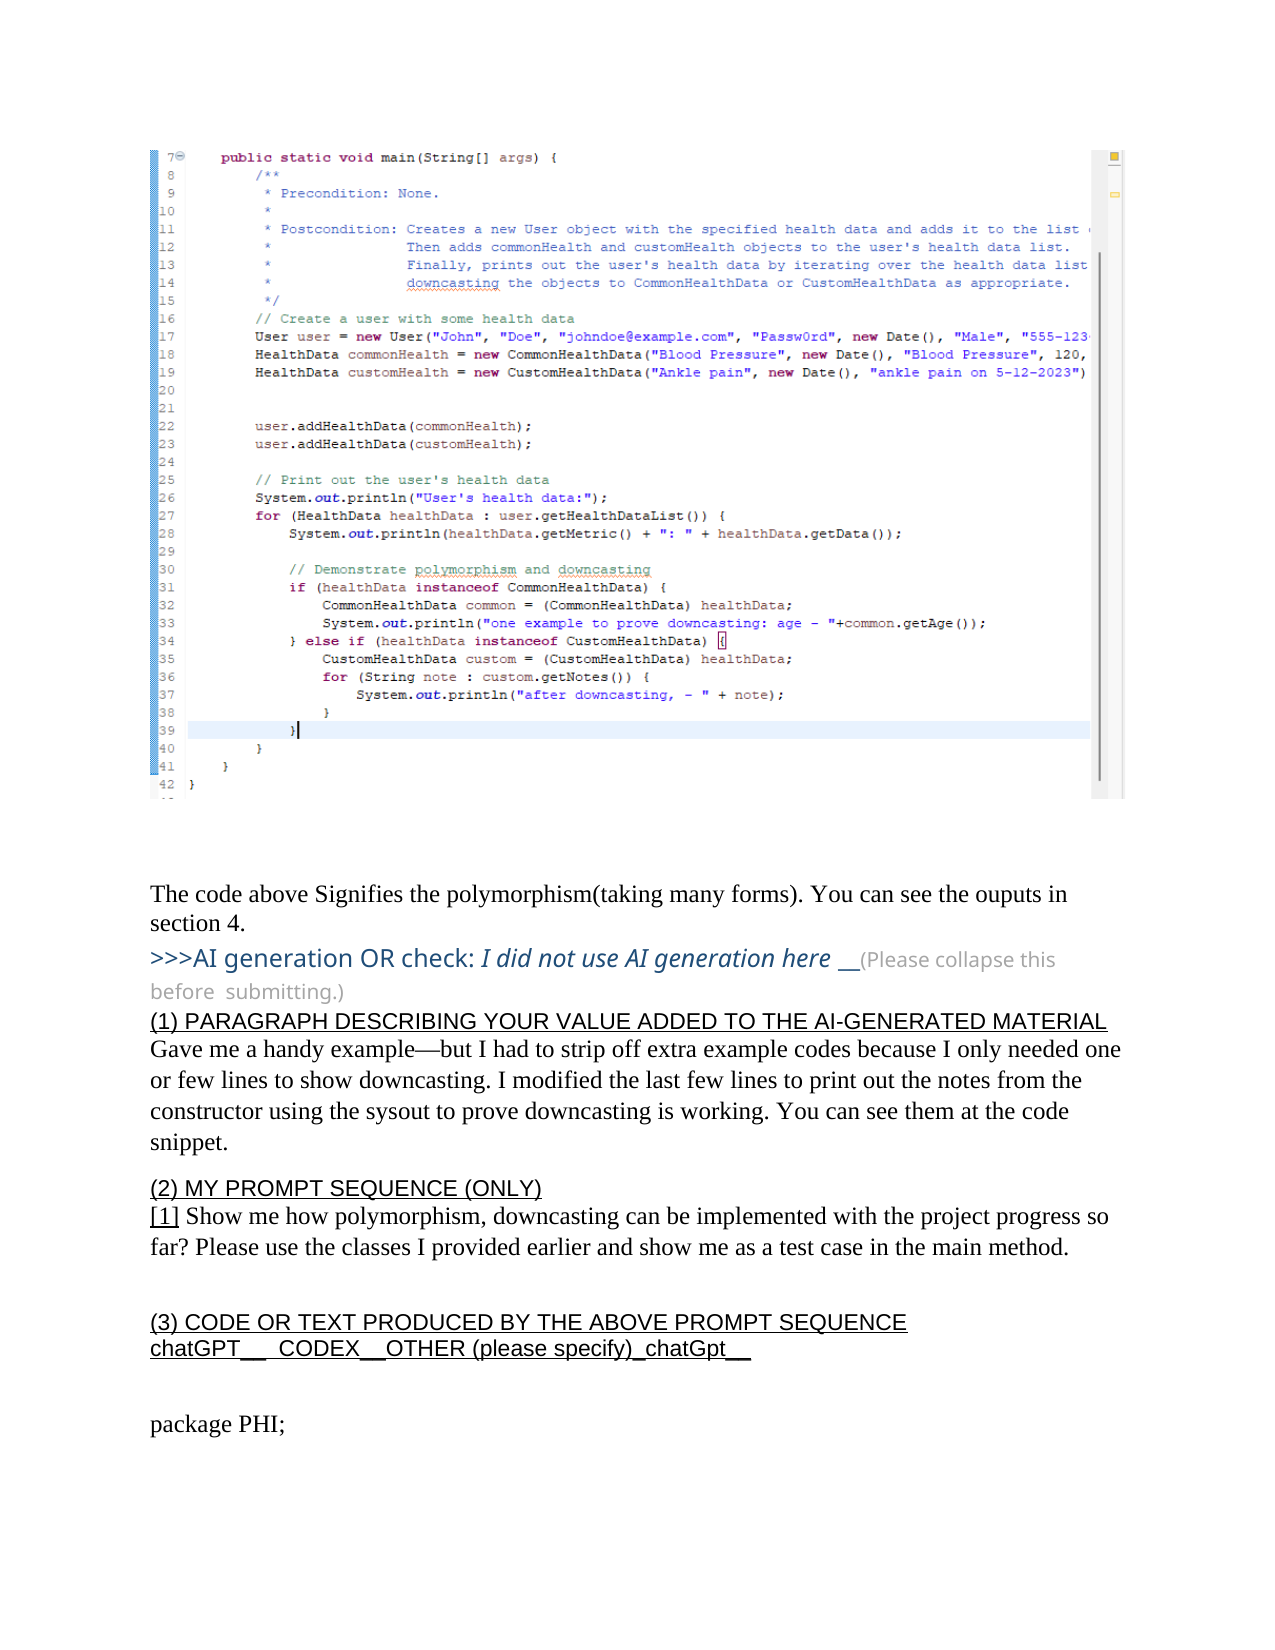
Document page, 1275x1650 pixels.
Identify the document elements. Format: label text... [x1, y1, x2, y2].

text (2) MY PROMPT SEQUENCE (ONLY) [150, 1175, 1125, 1201]
text (3) CODE OR TEXT PRODUCED BY THE ABOVE PROMPT SEQUENCE [150, 1309, 1125, 1335]
picture [150, 150, 1125, 799]
text (1) PARAGRAPH DESCRIBING YOUR VALUE ADDED TO THE AI-GENERATED MATERIAL [150, 1008, 1125, 1034]
text chatGPT__ CODEX__OTHER (please specify)_chatGpt__ [150, 1335, 1125, 1362]
subtitle >>>AI generation OR check: I did not use AI generation here __(Please collapse this before submitting.) [150, 941, 1125, 1006]
text Gave me a handy example—but I had to strip off extra example codes because I only needed one or few lines to show downcasting. I modified the last few lines to print out the notes from the constructor using the sysout to prove downcasting is working. You can see them at the code snippet. [150, 1034, 1125, 1156]
text [1] Show me how polymorphism, downcasting can be implemented with the project progress so far? Please use the classes I provided earlier and show me as a test case in the main method. [150, 1201, 1125, 1261]
text The code above Signifies the polymorphism(taking many forms). You can see the ouputs in section 4. [150, 879, 1125, 937]
text package PHI; [150, 1409, 1125, 1438]
